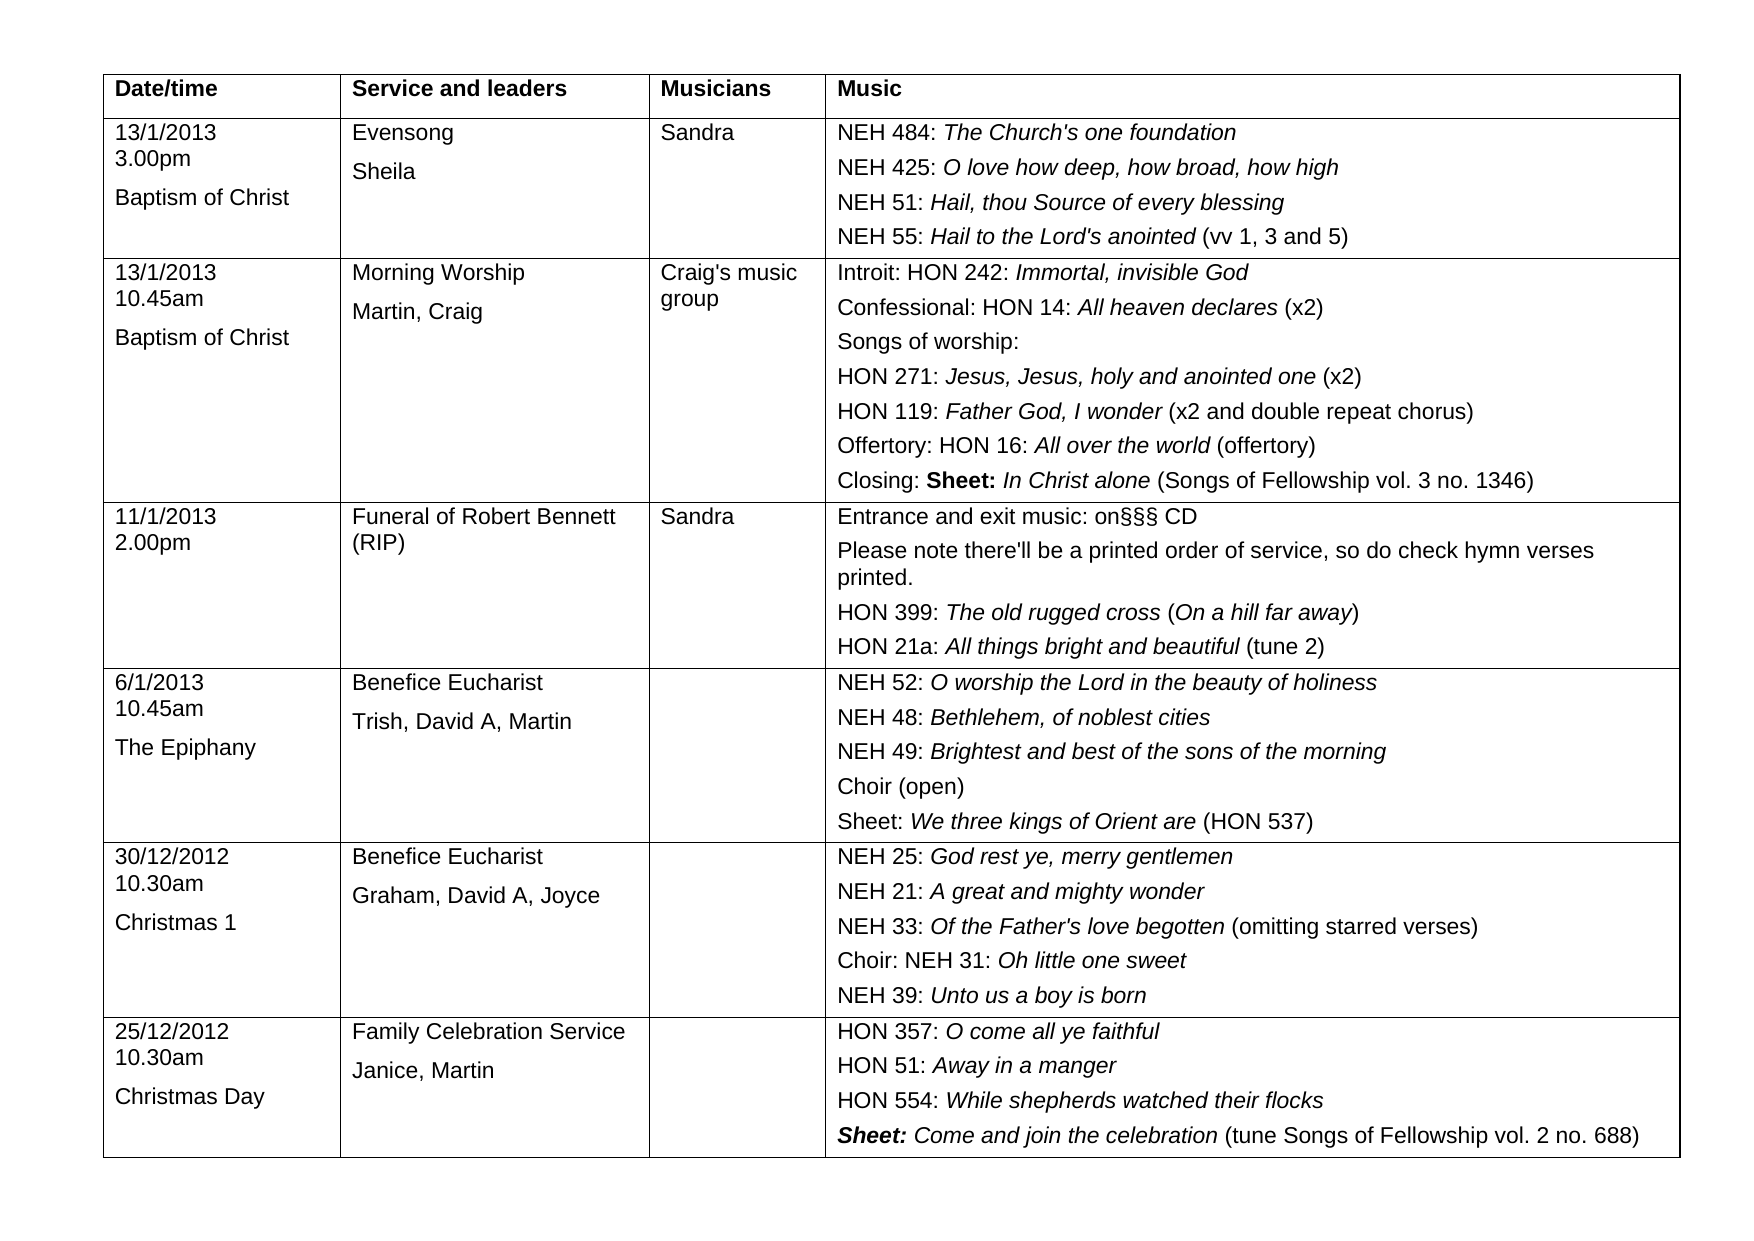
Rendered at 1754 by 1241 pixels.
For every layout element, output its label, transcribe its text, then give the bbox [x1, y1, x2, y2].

table_cell 30/12/2012 10.30am Christmas 1 [104, 843, 340, 1017]
table_cell Sandra [650, 119, 825, 258]
table_cell NEH 484: The Church's one foundation NEH 425: O love how deep, how broad, how high NEH 51: Hail, thou Source of every blessing NEH 55: Hail to the Lord's anointed (vv 1, 3 and 5) [826, 119, 1679, 258]
table_cell [650, 669, 825, 842]
table_cell 13/1/2013 3.00pm Baptism of Christ [104, 119, 340, 258]
table_cell Craig's music group [650, 259, 825, 502]
table_cell 6/1/2013 10.45am The Epiphany [104, 669, 340, 842]
table_cell Introit: HON 242: Immortal, invisible God Confessional: HON 14: All heaven declares (x2) Songs of worship: HON 271: Jesus, Jesus, holy and anointed one (x2) HON 119: Father God, I wonder (x2 and double repeat chorus) Offertory: HON 16: All over the world (offertory) Closing: Sheet: In Christ alone (Songs of Fellowship vol. 3 no. 1346) [826, 259, 1679, 502]
table_header Date/time [104, 75, 340, 118]
table_cell 25/12/2012 10.30am Christmas Day [104, 1018, 340, 1157]
table_cell NEH 25: God rest ye, merry gentlemen NEH 21: A great and mighty wonder NEH 33: Of the Father's love begotten (omitting starred verses) Choir: NEH 31: Oh little one sweet NEH 39: Unto us a boy is born [826, 843, 1679, 1017]
table_cell Benefice Eucharist Trish, David A, Martin [341, 669, 649, 842]
table_cell Morning Worship Martin, Craig [341, 259, 649, 502]
table_cell Funeral of Robert Bennett (RIP) [341, 503, 649, 668]
table_cell [650, 843, 825, 1017]
table_cell HON 357: O come all ye faithful HON 51: Away in a manger HON 554: While shepherds watched their flocks Sheet: Come and join the celebration (tune Songs of Fellowship vol. 2 no. 688) [826, 1018, 1679, 1157]
table_cell Entrance and exit music: on§§§ CD Please note there'll be a printed order of service, so do check hymn verses printed. HON 399: The old rugged cross (On a hill far away) HON 21a: All things bright and beautiful (tune 2) [826, 503, 1679, 668]
table_cell 11/1/2013 2.00pm [104, 503, 340, 668]
table_header Service and leaders [341, 75, 649, 118]
table_cell NEH 52: O worship the Lord in the beauty of holiness NEH 48: Bethlehem, of noblest cities NEH 49: Brightest and best of the sons of the morning Choir (open) Sheet: We three kings of Orient are (HON 537) [826, 669, 1679, 842]
table_cell [650, 1018, 825, 1157]
table_cell 13/1/2013 10.45am Baptism of Christ [104, 259, 340, 502]
table_cell Benefice Eucharist Graham, David A, Joyce [341, 843, 649, 1017]
table_header Music [826, 75, 1679, 118]
table_header Musicians [650, 75, 825, 118]
table_cell Family Celebration Service Janice, Martin [341, 1018, 649, 1157]
table_cell Evensong Sheila [341, 119, 649, 258]
table_cell Sandra [650, 503, 825, 668]
